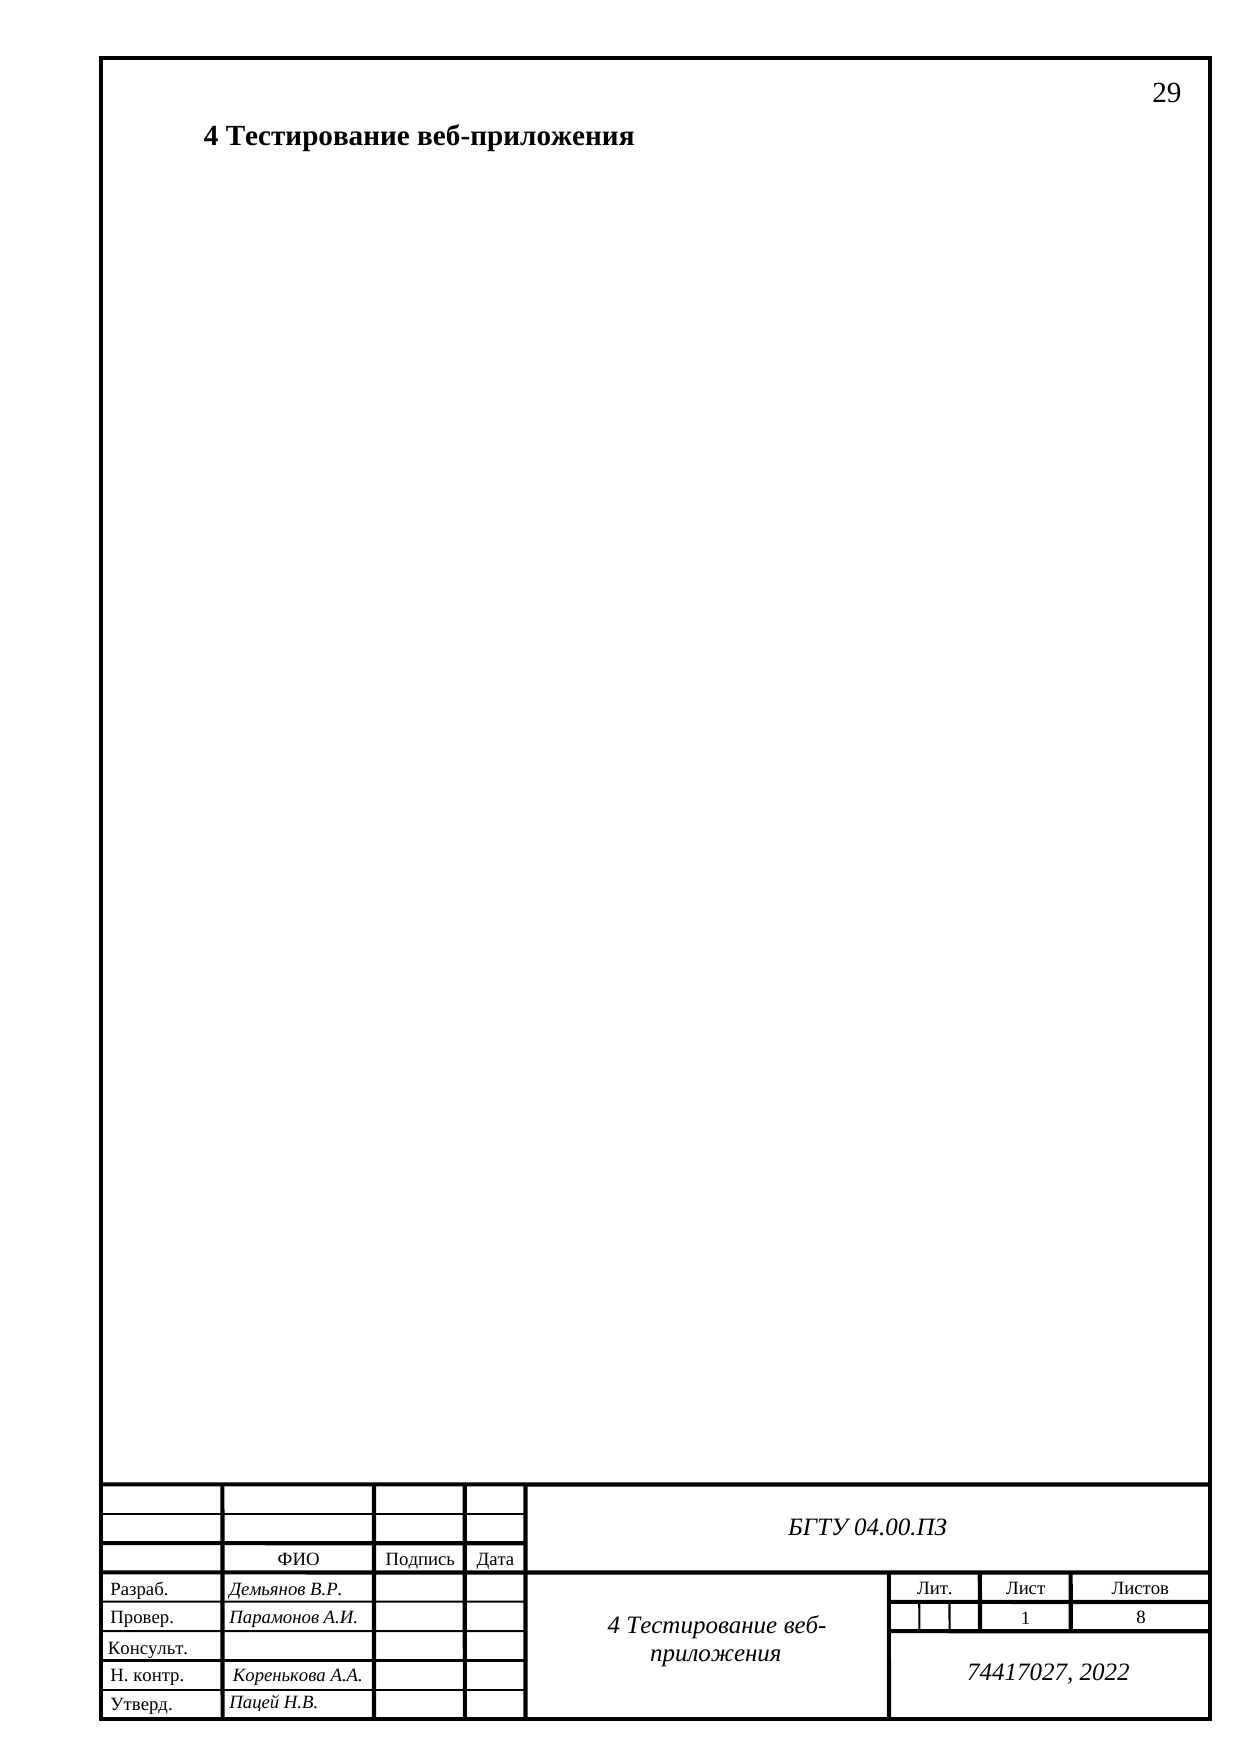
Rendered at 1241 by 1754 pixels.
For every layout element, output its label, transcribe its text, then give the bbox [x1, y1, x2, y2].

text 4 Тестирование веб-приложения [130, 118, 1181, 152]
